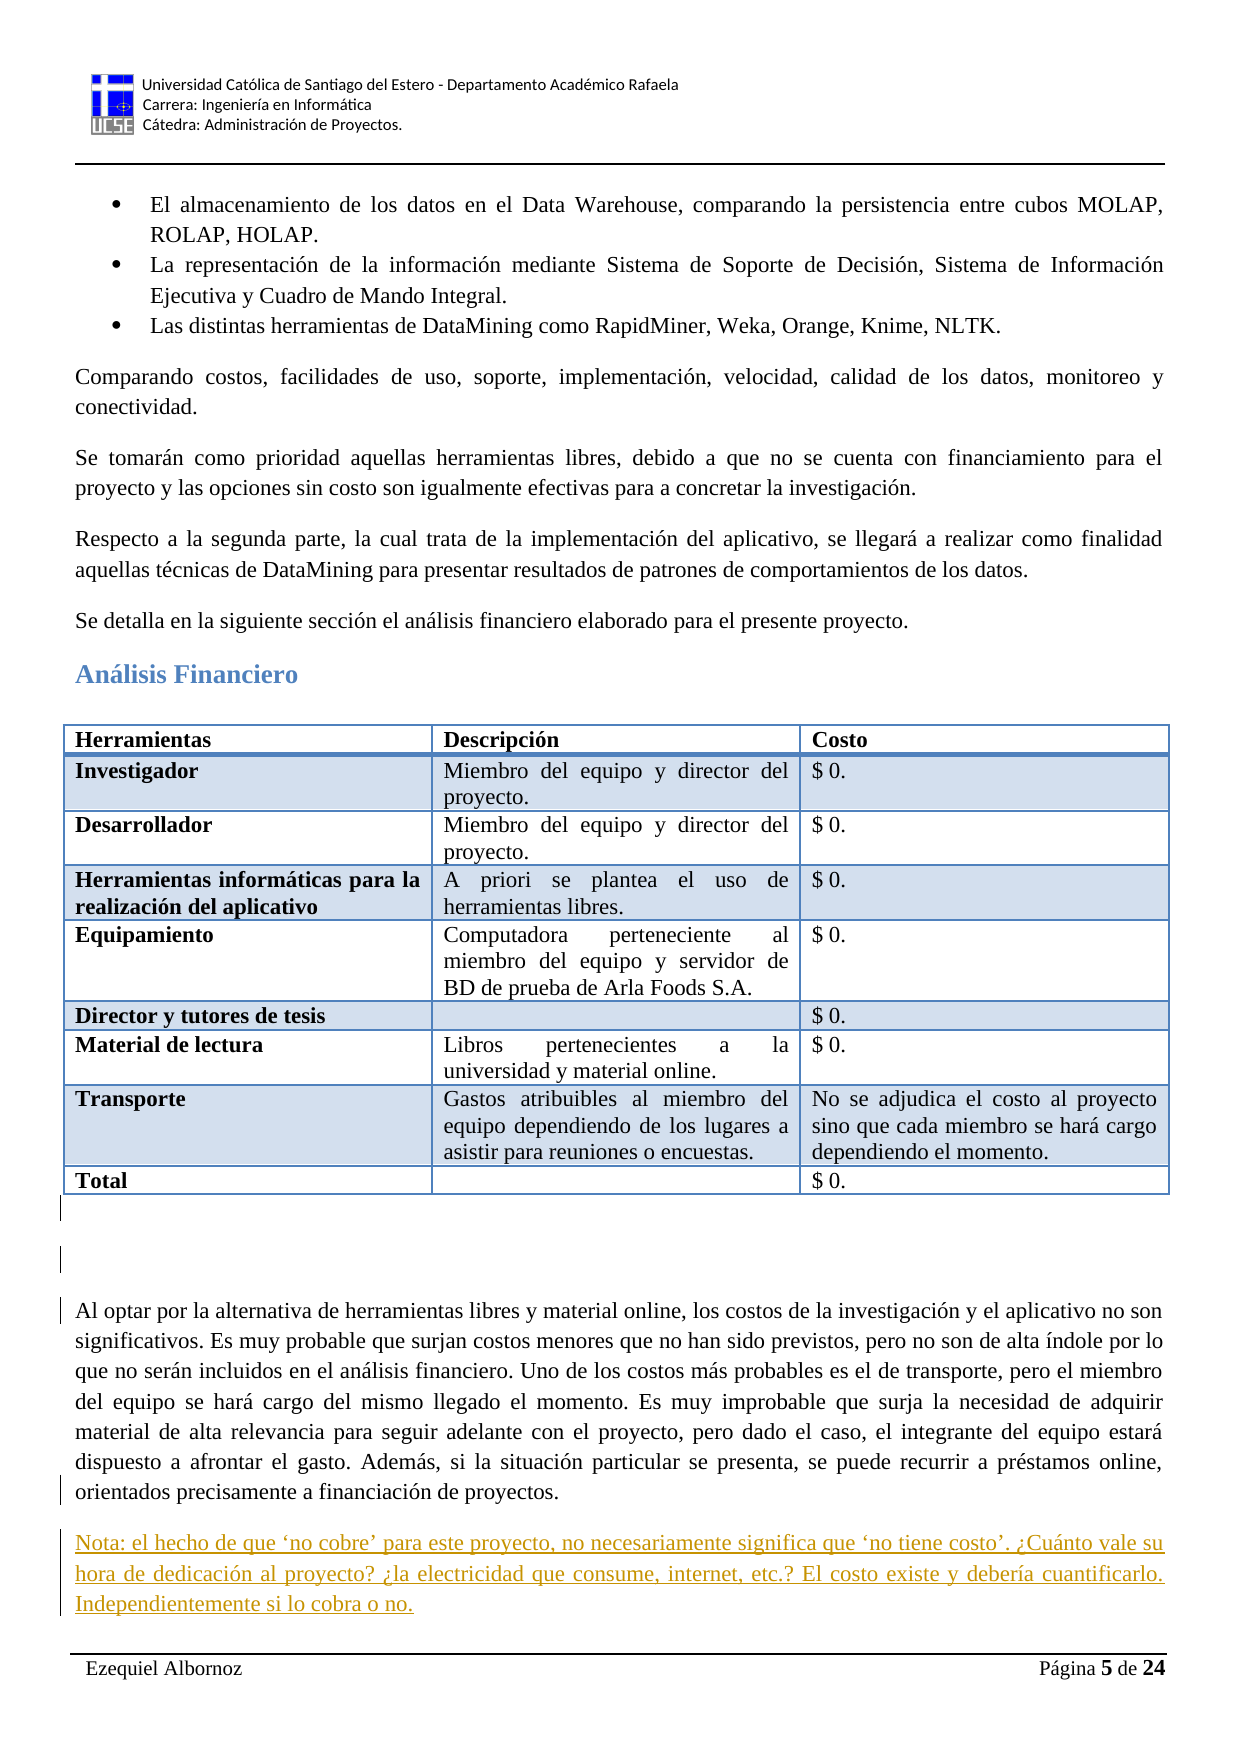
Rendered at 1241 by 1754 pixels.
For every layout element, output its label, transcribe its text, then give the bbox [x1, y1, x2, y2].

table_cell [433, 1167, 799, 1193]
picture [90, 73, 135, 136]
table_cell Investigador [65, 757, 431, 809]
list La representación de la información mediante Sistema de Soporte de Decisión, Sistema de Información Ejecutiva y Cuadro de Mando Integral. [112, 251, 1165, 308]
table_cell [433, 1002, 799, 1029]
text Al optar por la alternativa de herramientas libres y material online, los costos de la investigación y el aplicativo no son significativos. Es muy probable que surjan costos menores que no han sido previstos, pero no son de alta índole por lo que no serán incluidos en el análisis financiero. Uno de los costos más probables es el de transporte, pero el miembro del equipo se hará cargo del mismo llegado el momento. Es muy improbable que surja la necesidad de adquirir material de alta relevancia para seguir adelante con el proyecto, pero dado el caso, el integrante del equipo estará dispuesto a afrontar el gasto. Además, si la situación particular se presenta, se puede recurrir a préstamos online, orientados precisamente a financiación de proyectos. [75, 1297, 1165, 1505]
subtitle Análisis Financiero [75, 658, 1165, 689]
table_cell $ 0. [801, 921, 1168, 1000]
table_header Costo [801, 726, 1168, 752]
table_header Descripción [433, 726, 799, 752]
table_cell Equipamiento [65, 921, 431, 1000]
table_cell $ 0. [801, 757, 1168, 809]
table_cell Director y tutores de tesis [65, 1002, 431, 1029]
table_cell Miembro del equipo y director del proyecto. [433, 757, 799, 809]
table_cell Total [65, 1167, 431, 1193]
text Respecto a la segunda parte, la cual trata de la implementación del aplicativo, se llegará a realizar como finalidad aquellas técnicas de DataMining para presentar resultados de patrones de comportamientos de los datos. [75, 525, 1165, 582]
table_cell Gastos atribuibles al miembro del equipo dependiendo de los lugares a asistir para reuniones o encuestas. [433, 1086, 799, 1164]
text Se detalla en la siguiente sección el análisis financiero elaborado para el presente proyecto. [75, 607, 1165, 633]
table_cell $ 0. [801, 866, 1168, 919]
table_cell Material de lectura [65, 1031, 431, 1083]
table_cell Herramientas informáticas para la realización del aplicativo [65, 866, 431, 919]
table_header Herramientas [65, 726, 431, 752]
table_cell Miembro del equipo y director del proyecto. [433, 812, 799, 864]
list El almacenamiento de los datos en el Data Warehouse, comparando la persistencia entre cubos MOLAP, ROLAP, HOLAP. [112, 191, 1165, 248]
table_cell $ 0. [801, 1167, 1168, 1193]
list Las distintas herramientas de DataMining como RapidMiner, Weka, Orange, Knime, NLTK. [112, 312, 1165, 338]
table_cell Desarrollador [65, 812, 431, 864]
table_cell No se adjudica el costo al proyecto sino que cada miembro se hará cargo dependiendo el momento. [801, 1086, 1168, 1164]
table_cell $ 0. [801, 1031, 1168, 1083]
text Comparando costos, facilidades de uso, soporte, implementación, velocidad, calidad de los datos, monitoreo y conectividad. [75, 363, 1165, 419]
table_cell Computadora perteneciente al miembro del equipo y servidor de BD de prueba de Arla Foods S.A. [433, 921, 799, 1000]
table_cell $ 0. [801, 1002, 1168, 1029]
table_cell Transporte [65, 1086, 431, 1164]
table_cell A priori se plantea el uso de herramientas libres. [433, 866, 799, 919]
table_cell Libros pertenecientes a la universidad y material online. [433, 1031, 799, 1083]
table_cell $ 0. [801, 812, 1168, 864]
text Se tomarán como prioridad aquellas herramientas libres, debido a que no se cuenta con financiamiento para el proyecto y las opciones sin costo son igualmente efectivas para a concretar la investigación. [75, 444, 1165, 501]
